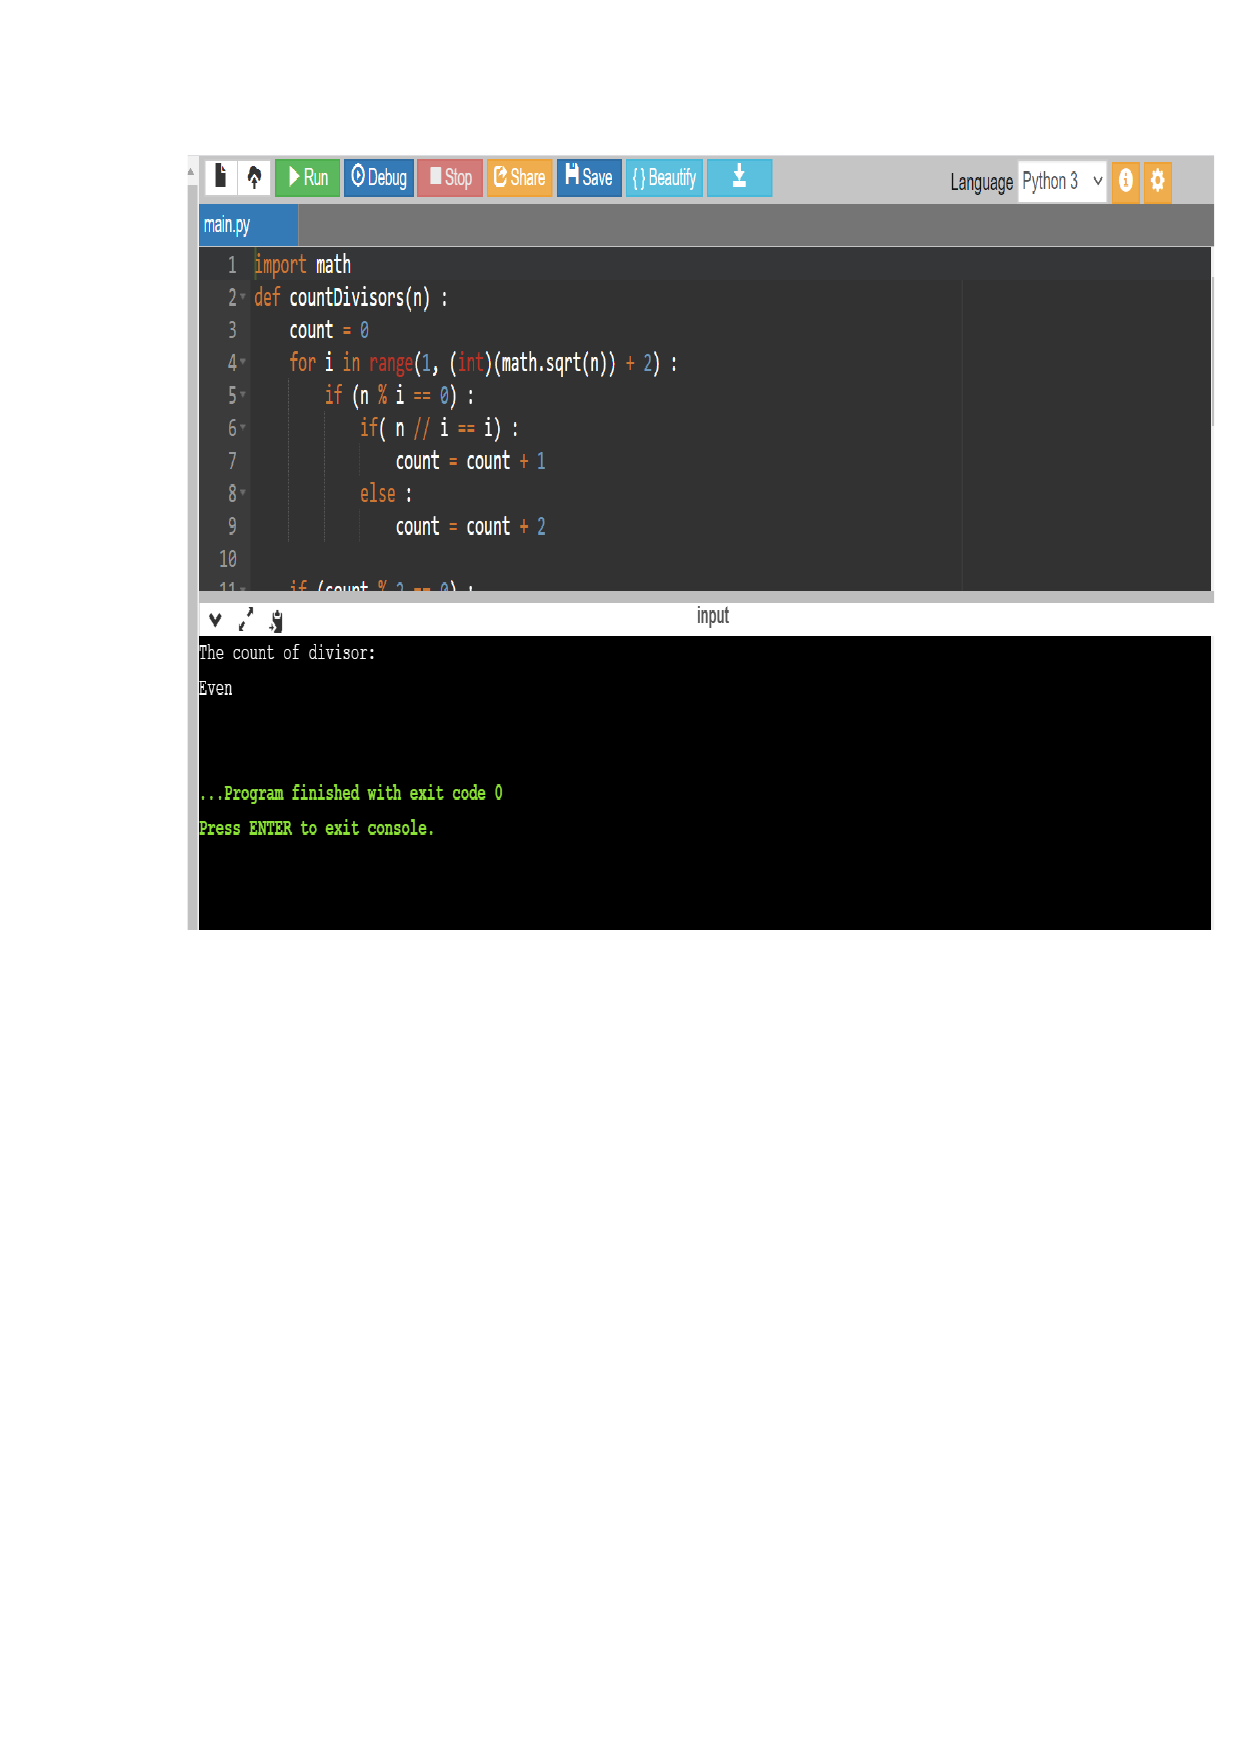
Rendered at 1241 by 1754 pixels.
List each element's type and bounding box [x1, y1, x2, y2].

picture [187, 150, 1215, 930]
